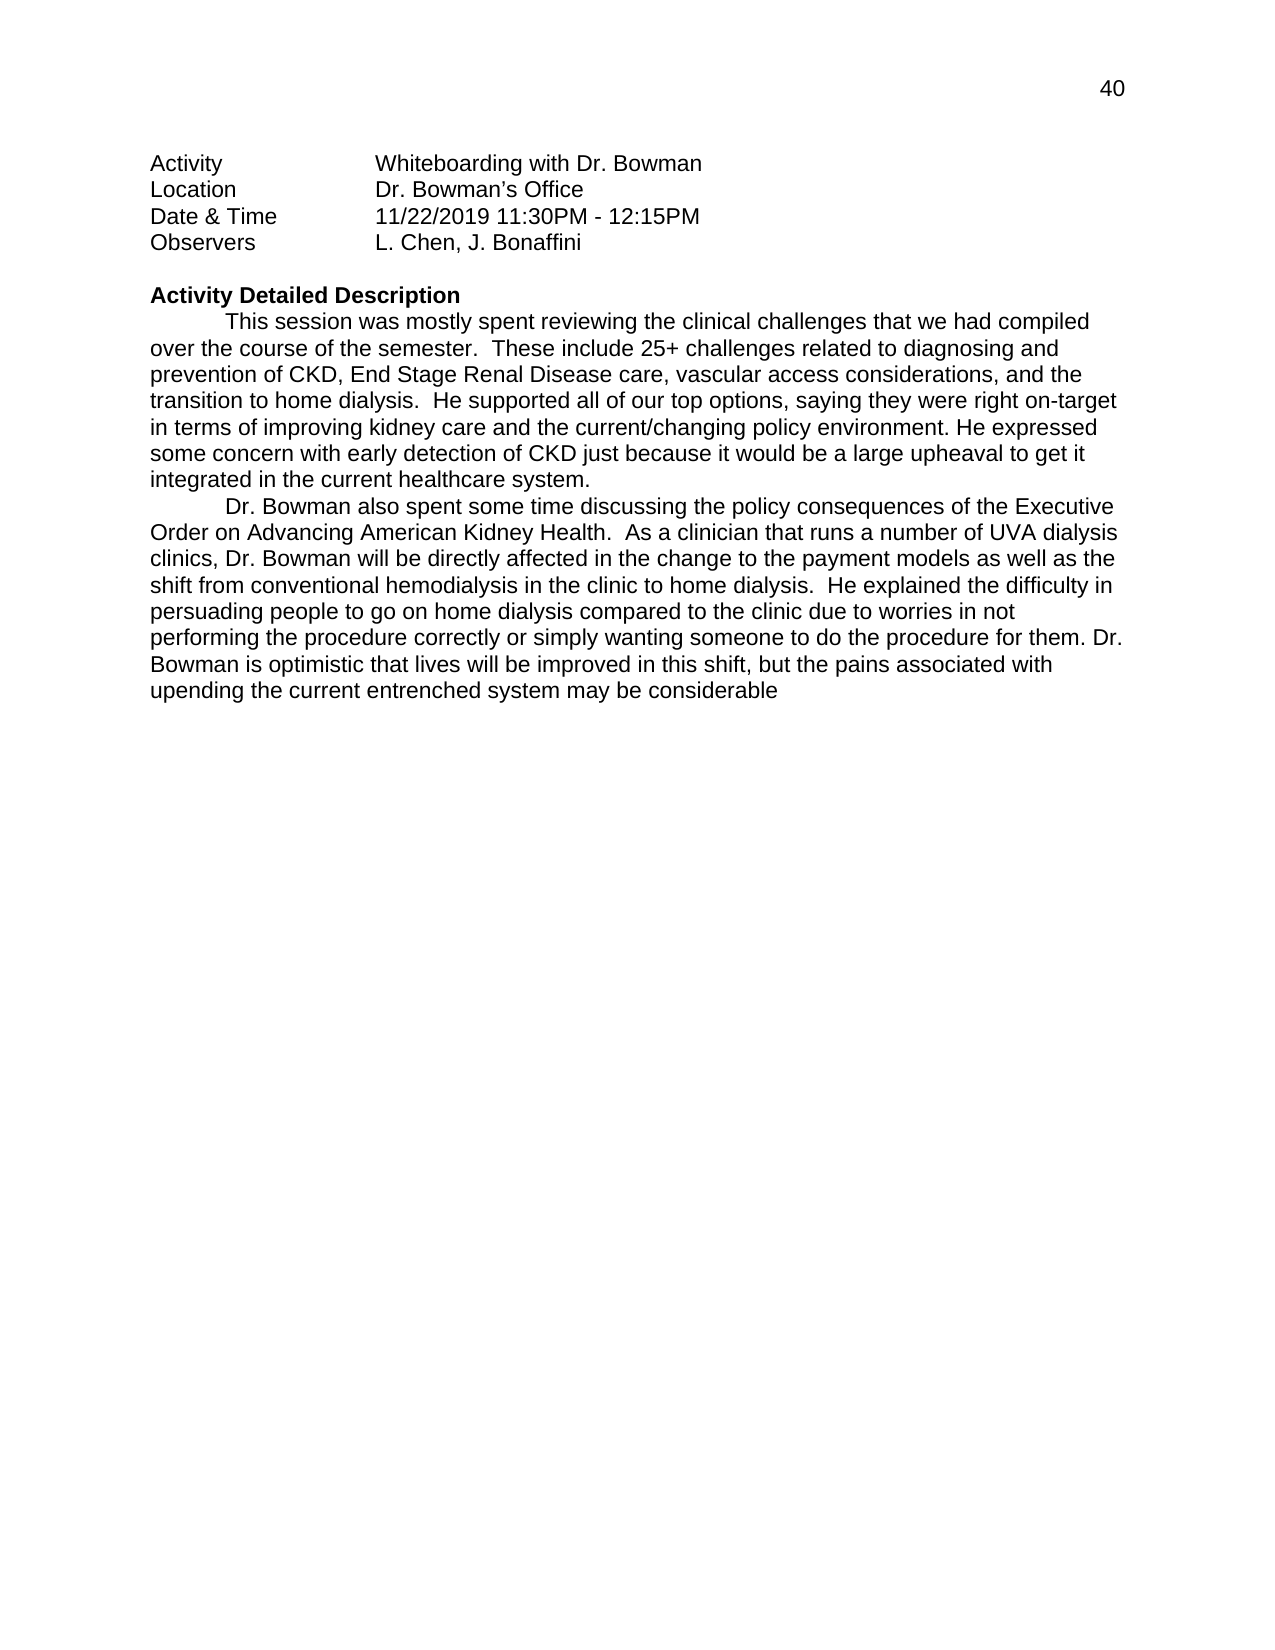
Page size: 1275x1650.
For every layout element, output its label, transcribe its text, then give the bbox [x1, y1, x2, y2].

text Date & Time 11/22/2019 11:30PM - 12:15PM [150, 203, 1125, 229]
text This session was mostly spent reviewing the clinical challenges that we had compiled over the course of the semester. These include 25+ challenges related to diagnosing and prevention of CKD, End Stage Renal Disease care, vascular access considerations, and the transition to home dialysis. He supported all of our top options, saying they were right on-target in terms of improving kidney care and the current/changing policy environment. He expressed some concern with early detection of CKD just because it would be a large upheaval to get it integrated in the current healthcare system. [150, 308, 1125, 493]
text Observers L. Chen, J. Bonaffini [150, 229, 1125, 255]
text Activity Whiteboarding with Dr. Bowman [150, 150, 1125, 176]
text Dr. Bowman also spent some time discussing the policy consequences of the Executive Order on Advancing American Kidney Health. As a clinician that runs a number of UVA dialysis clinics, Dr. Bowman will be directly affected in the change to the payment models as well as the shift from conventional hemodialysis in the clinic to home dialysis. He explained the difficulty in persuading people to go on home dialysis compared to the clinic due to worries in not performing the procedure correctly or simply wanting someone to do the procedure for them. Dr. Bowman is optimistic that lives will be improved in this shift, but the pains associated with upending the current entrenched system may be considerable [150, 493, 1125, 703]
text Activity Detailed Description [150, 282, 1125, 308]
text Location Dr. Bowman’s Office [150, 176, 1125, 203]
